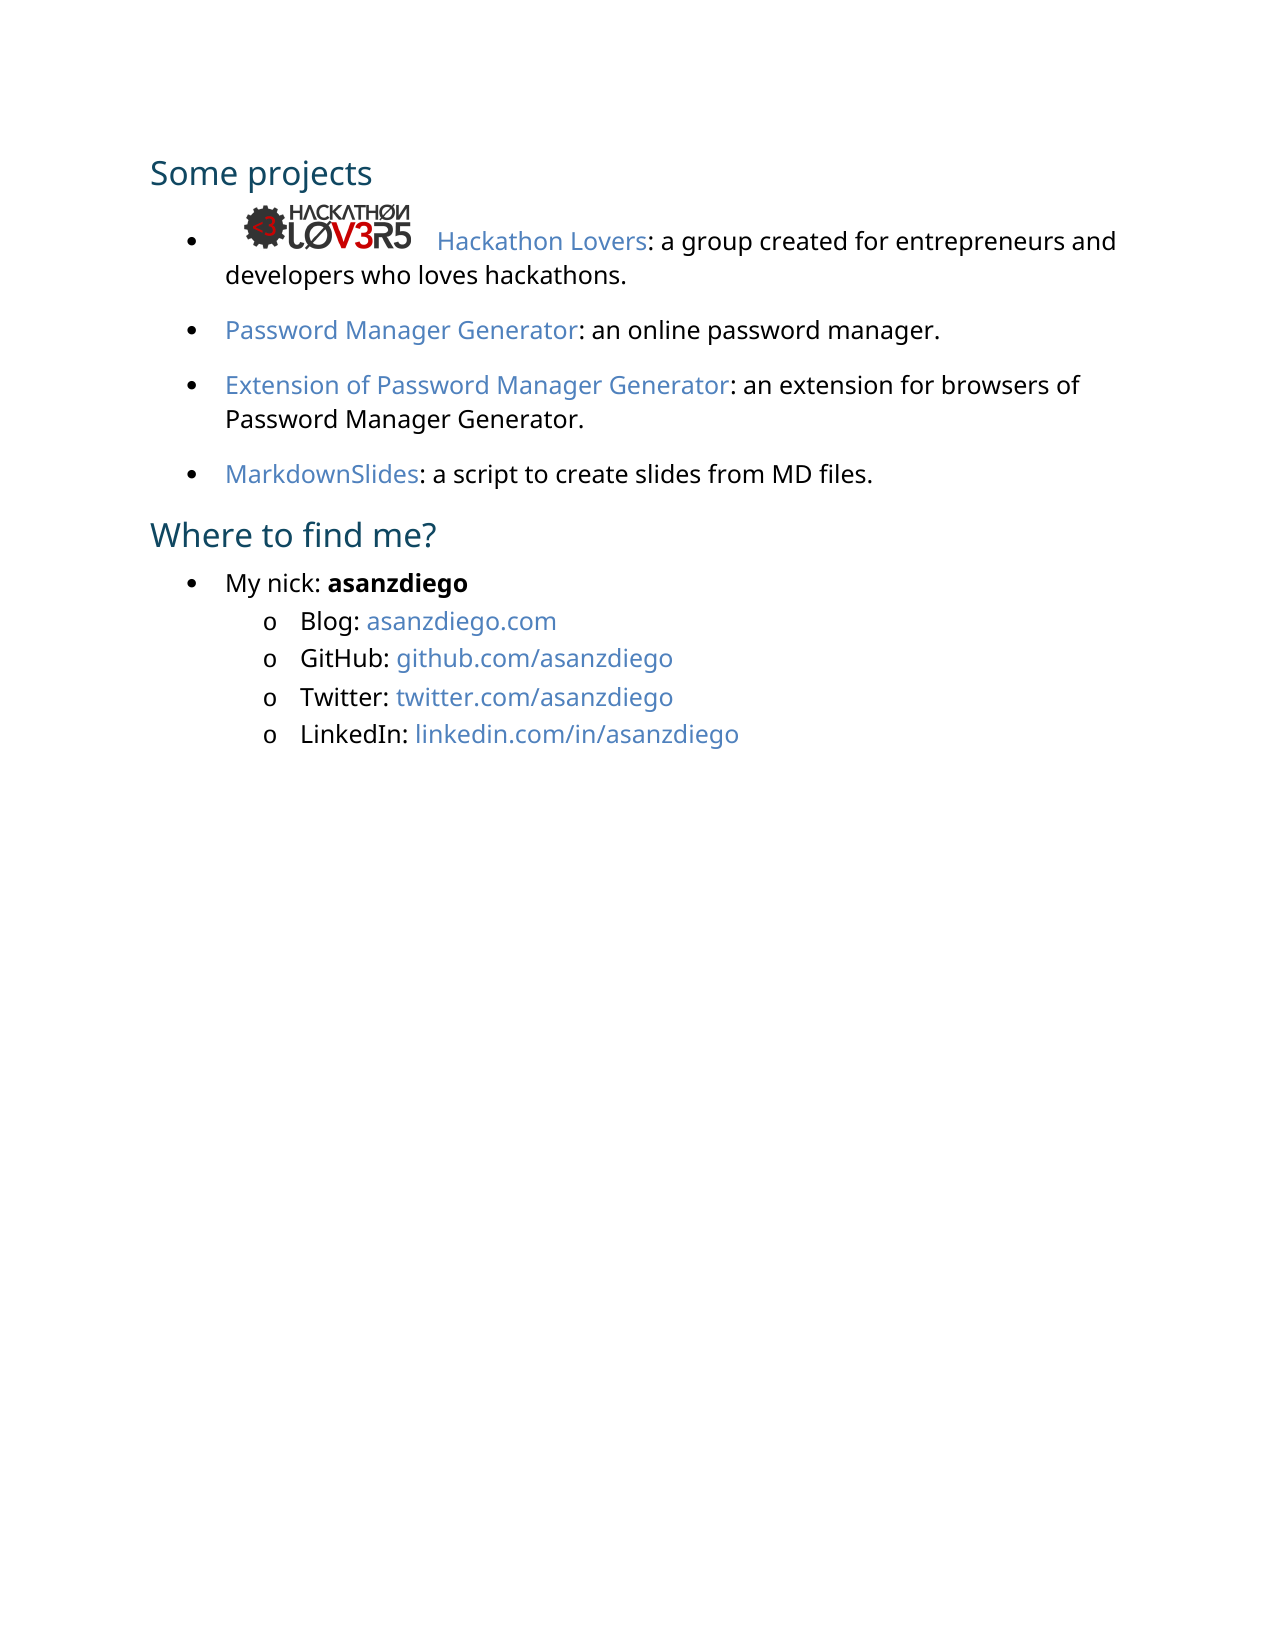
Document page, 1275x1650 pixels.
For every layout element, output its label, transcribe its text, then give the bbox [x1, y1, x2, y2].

list Hackathon Lovers: a group created for entrepreneurs and developers who loves hackathons. [187, 204, 1125, 292]
subtitle Where to find me? [150, 512, 1125, 557]
list MarkdownSlides: a script to create slides from MD files. [187, 457, 1125, 491]
list Twitter: twitter.com/asanzdiego [262, 679, 1125, 713]
list Blog: asanzdiego.com [262, 603, 1125, 637]
subtitle Some projects [150, 150, 1125, 195]
list GitHub: github.com/asanzdiego [262, 641, 1125, 675]
list LinkedIn: linkedin.com/in/asanzdiego [262, 717, 1125, 751]
list Extension of Password Manager Generator: an extension for browsers of Password Manager Generator. [187, 368, 1125, 436]
picture [243, 203, 412, 251]
list Password Manager Generator: an online password manager. [187, 313, 1125, 347]
list My nick: asanzdiego [187, 565, 1125, 599]
